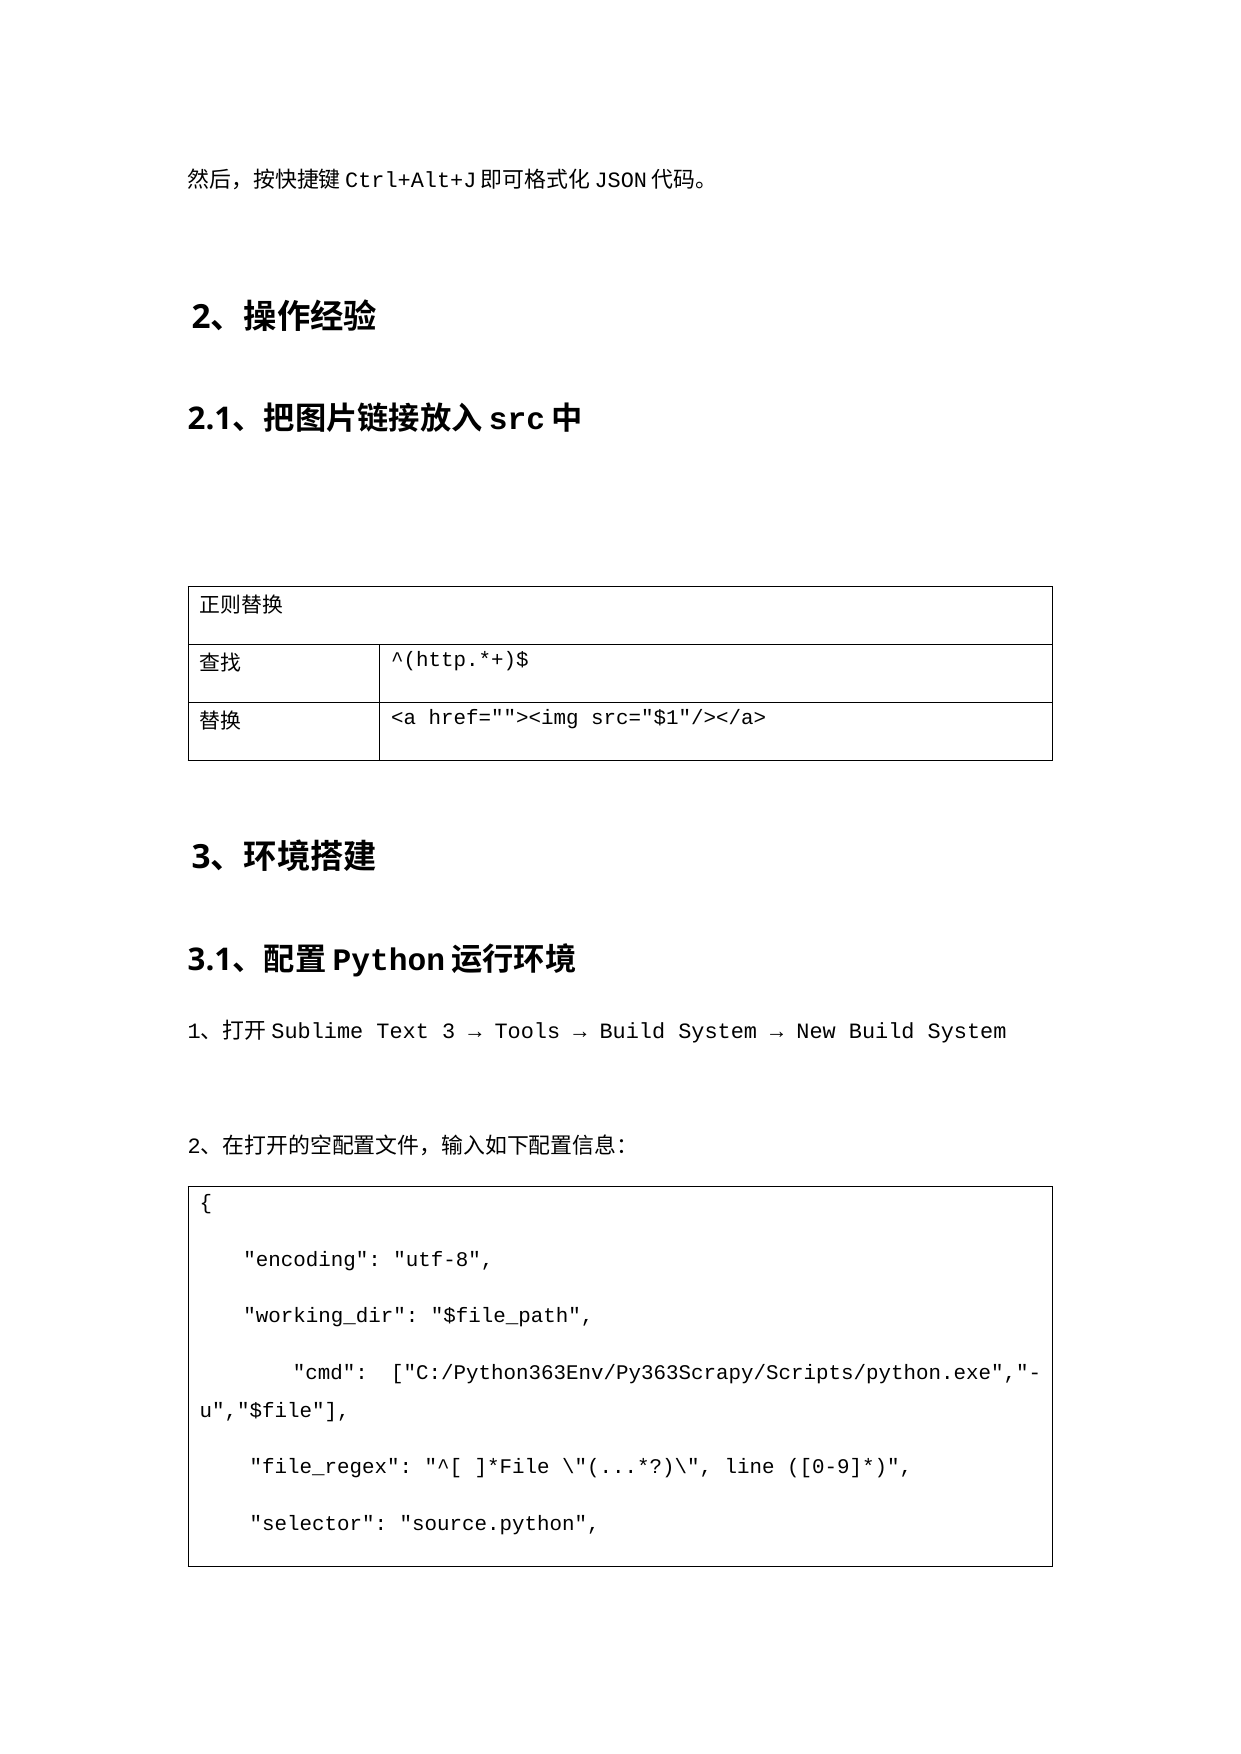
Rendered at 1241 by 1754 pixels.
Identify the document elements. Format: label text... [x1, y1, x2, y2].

table_cell ^(http.*+)$ [380, 645, 1052, 702]
table_cell 替换 [189, 703, 379, 760]
text 然后，按快捷键Ctrl+Alt+J即可格式化JSON代码。 [187, 162, 1053, 194]
subtitle 配置Python运行环境 [187, 924, 1053, 989]
table_cell 查找 [189, 645, 379, 702]
table_header 正则替换 [189, 587, 1052, 644]
subtitle 操作经验 [217, 281, 1053, 346]
text 2、在打开的空配置文件，输入如下配置信息： [187, 1128, 1053, 1161]
subtitle 环境搭建 [217, 822, 1053, 887]
text 1、打开 Sublime Text 3 → Tools → Build System → New Build System [187, 1013, 1053, 1046]
table_cell <a href=""><img src="$1"/></a> [380, 703, 1052, 760]
subtitle 把图片链接放入src中 [187, 383, 1053, 448]
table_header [189, 1187, 1052, 1566]
